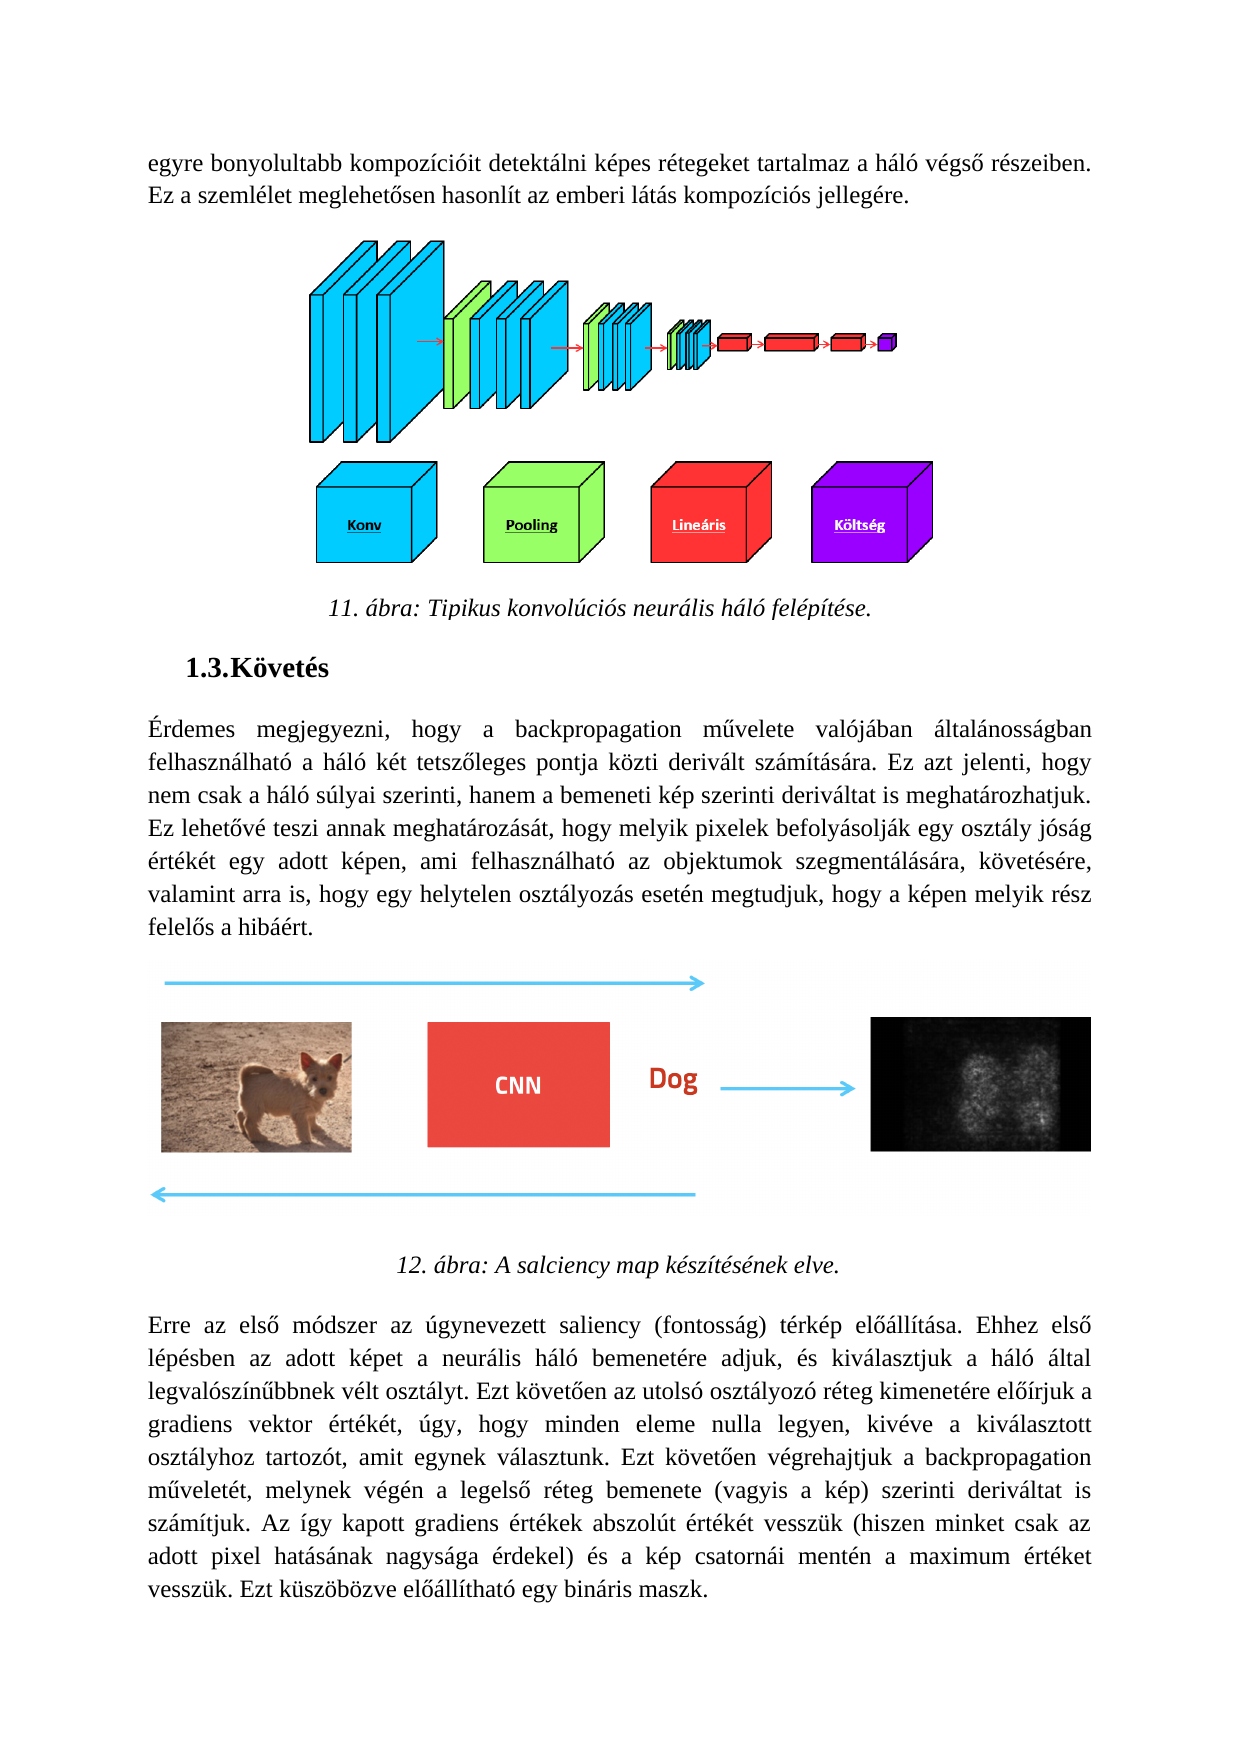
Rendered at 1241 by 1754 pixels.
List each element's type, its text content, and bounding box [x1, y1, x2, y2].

text Érdemes megjegyezni, hogy a backpropagation művelete valójában általánosságban felhasználható a háló két tetszőleges pontja közti derivált számítására. Ez azt jelenti, hogy nem csak a háló súlyai szerinti, hanem a bemeneti kép szerinti deriváltat is meghatározhatjuk. Ez lehetővé teszi annak meghatározását, hogy melyik pixelek befolyásolják egy osztály jóság értékét egy adott képen, ami felhasználható az objektumok szegmentálására, követésére, valamint arra is, hogy egy helytelen osztályozás esetén megtudjuk, hogy a képen melyik rész felelős a hibáért. [148, 714, 1093, 941]
picture [294, 238, 937, 567]
picture [146, 959, 1092, 1216]
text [148, 148, 1093, 209]
